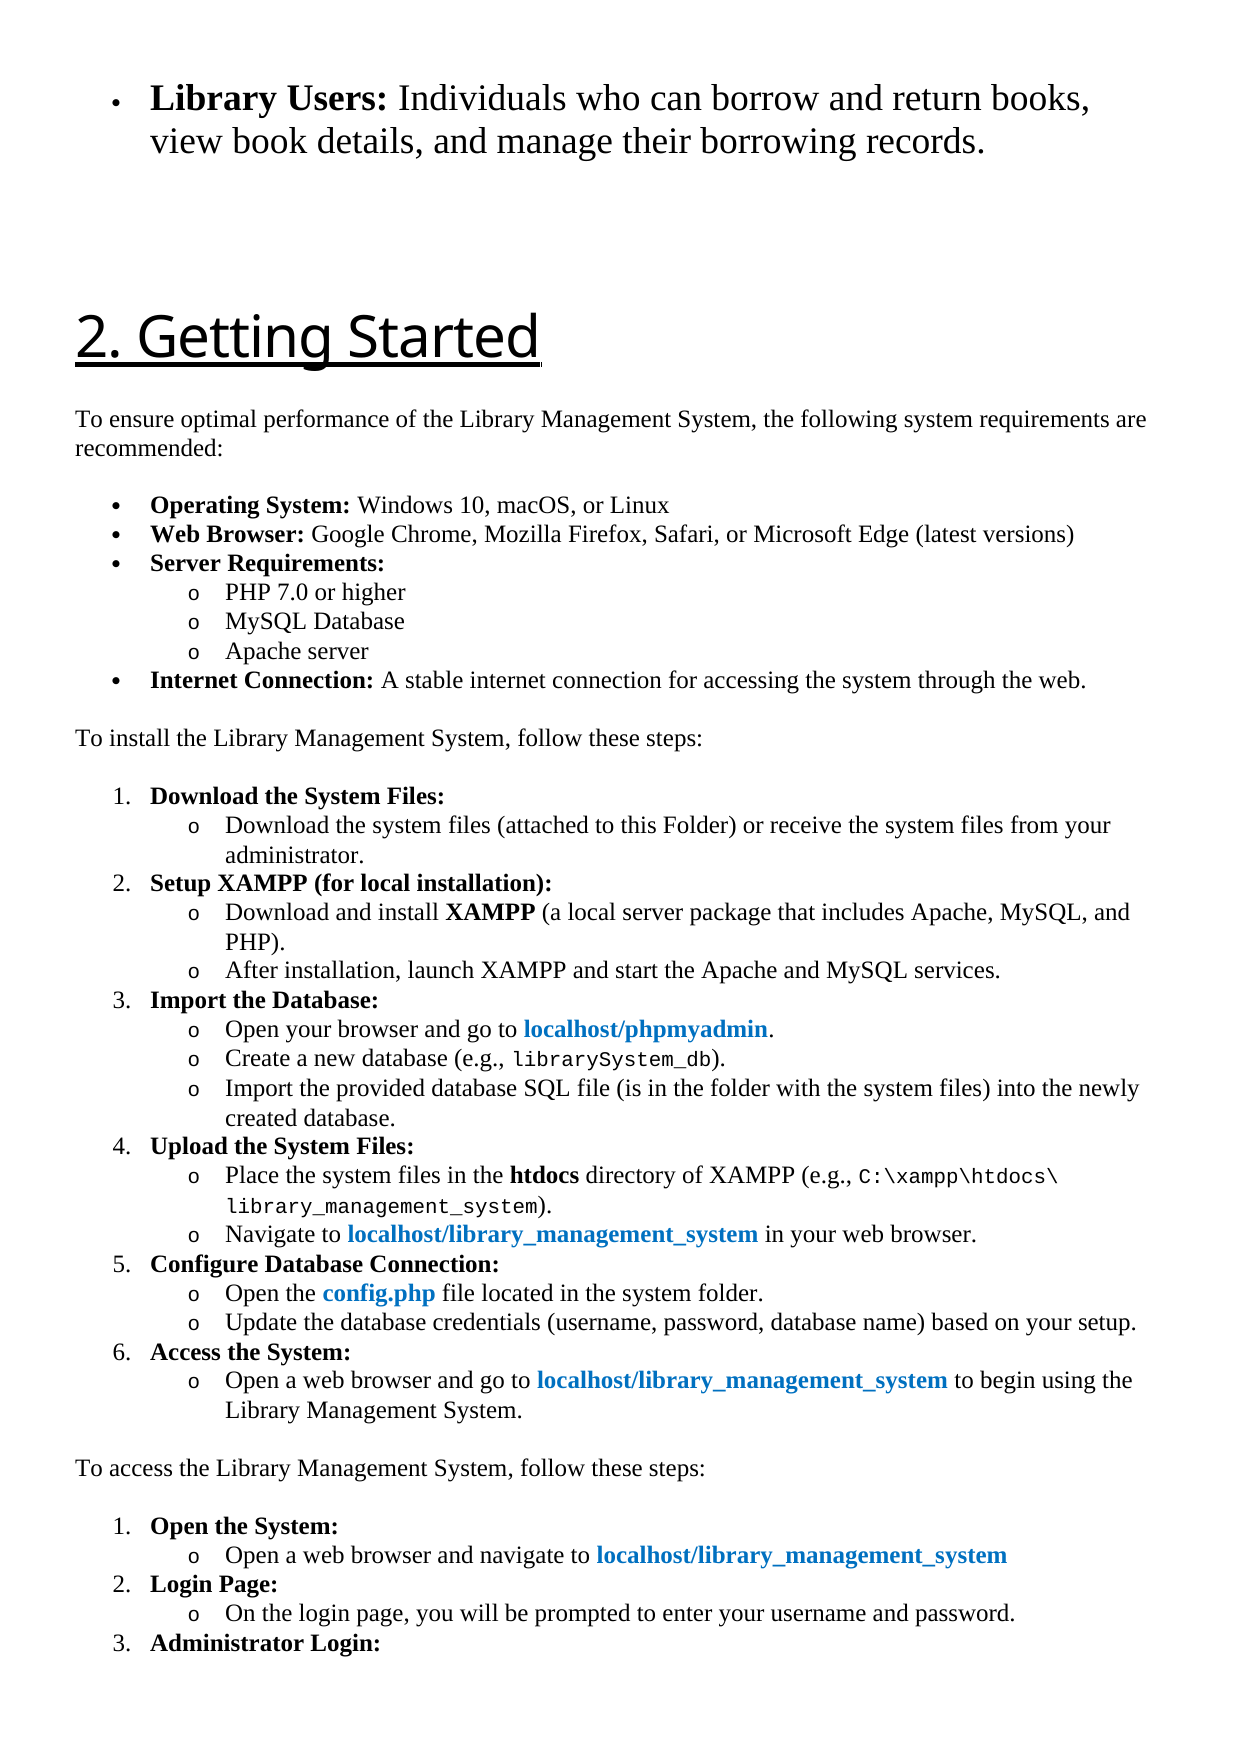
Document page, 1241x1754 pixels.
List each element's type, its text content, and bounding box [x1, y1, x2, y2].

list Download the System Files: [112, 781, 1165, 810]
list Internet Connection: A stable internet connection for accessing the system through the web. [112, 666, 1165, 694]
list Import the Database: [112, 985, 1165, 1014]
list Open the System: [112, 1511, 1165, 1540]
text To ensure optimal performance of the Library Management System, the following system requirements are recommended: [75, 404, 1165, 461]
text To install the Library Management System, follow these steps: [75, 723, 1165, 752]
list Import the provided database SQL file (is in the folder with the system files) into the newly created database. [187, 1073, 1165, 1131]
list Web Browser: Google Chrome, Mozilla Firefox, Safari, or Microsoft Edge (latest versions) [112, 519, 1165, 548]
list After installation, launch XAMPP and start the Apache and MySQL services. [187, 956, 1165, 985]
list MySQL Database [187, 606, 1165, 636]
list Administrator Login: [112, 1628, 1165, 1656]
list Library Users: Individuals who can borrow and return books, view book details, and manage their borrowing records. [112, 75, 1165, 161]
list Setup XAMPP (for local installation): [112, 868, 1165, 897]
list Access the System: [112, 1337, 1165, 1366]
list Upload the System Files: [112, 1131, 1165, 1160]
list Open the config.php file located in the system folder. [187, 1278, 1165, 1307]
list Create a new database (e.g., librarySystem_db). [187, 1043, 1165, 1073]
list Download and install XAMPP (a local server package that includes Apache, MySQL, and PHP). [187, 897, 1165, 956]
list PHP 7.0 or higher [187, 577, 1165, 606]
list Update the database credentials (username, password, database name) based on your setup. [187, 1307, 1165, 1337]
list Place the system files in the htdocs directory of XAMPP (e.g., C:\xampp\htdocs\library_management_system). [187, 1160, 1165, 1219]
text To access the Library Management System, follow these steps: [75, 1453, 1165, 1482]
list Navigate to localhost/library_management_system in your web browser. [187, 1219, 1165, 1249]
list Apache server [187, 636, 1165, 666]
list Open a web browser and go to localhost/library_management_system to begin using the Library Management System. [187, 1366, 1165, 1424]
list Configure Database Connection: [112, 1249, 1165, 1278]
list On the login page, you will be prompted to enter your username and password. [187, 1598, 1165, 1628]
title 2. Getting Started [75, 295, 1165, 375]
list Open a web browser and navigate to localhost/library_management_system [187, 1540, 1165, 1569]
list Server Requirements: [112, 548, 1165, 577]
list Login Page: [112, 1569, 1165, 1598]
list Operating System: Windows 10, macOS, or Linux [112, 491, 1165, 519]
list Open your browser and go to localhost/phpmyadmin. [187, 1014, 1165, 1043]
list Download the system files (attached to this Folder) or receive the system files from your administrator. [187, 810, 1165, 868]
